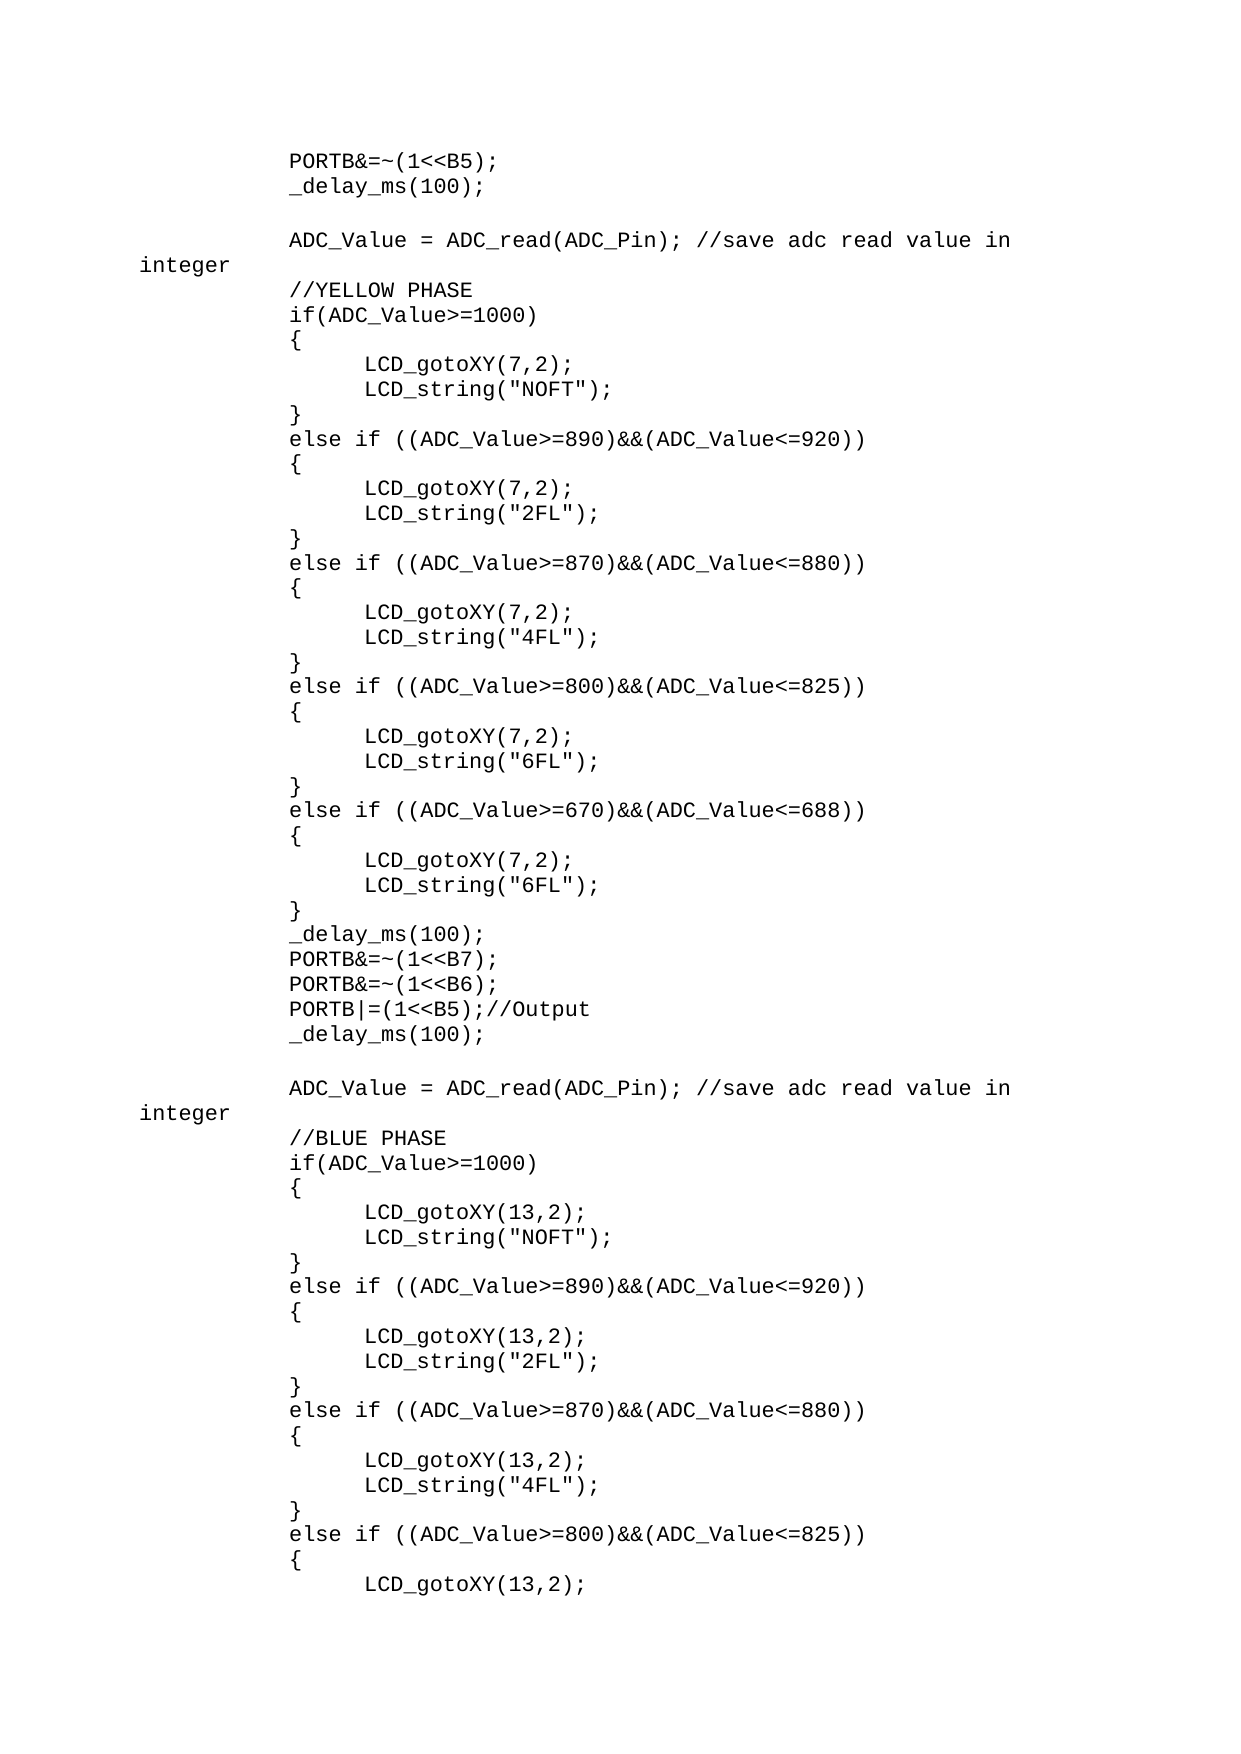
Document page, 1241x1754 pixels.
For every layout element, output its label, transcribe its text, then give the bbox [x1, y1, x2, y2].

text LCD_gotoXY(13,2); [139, 1201, 1101, 1226]
text else if ((ADC_Value>=800)&&(ADC_Value<=825)) [139, 1523, 1101, 1548]
text } [139, 1375, 1101, 1399]
text LCD_string("NOFT"); [139, 378, 1101, 403]
text PORTB&=~(1<<B5); [139, 150, 1101, 175]
text } [139, 899, 1101, 923]
text LCD_string("4FL"); [139, 626, 1101, 651]
text else if ((ADC_Value>=870)&&(ADC_Value<=880)) [139, 552, 1101, 576]
text LCD_gotoXY(7,2); [139, 725, 1101, 750]
text else if ((ADC_Value>=800)&&(ADC_Value<=825)) [139, 676, 1101, 700]
text LCD_string("4FL"); [139, 1474, 1101, 1499]
text LCD_gotoXY(7,2); [139, 849, 1101, 874]
text { [139, 1300, 1101, 1325]
text else if ((ADC_Value>=670)&&(ADC_Value<=688)) [139, 799, 1101, 824]
text } [139, 527, 1101, 552]
text ADC_Value = ADC_read(ADC_Pin); //save adc read value in integer [139, 229, 1101, 279]
text if(ADC_Value>=1000) [139, 1152, 1101, 1176]
text ADC_Value = ADC_read(ADC_Pin); //save adc read value in integer [139, 1077, 1101, 1127]
text { [139, 1424, 1101, 1449]
text else if ((ADC_Value>=890)&&(ADC_Value<=920)) [139, 428, 1101, 452]
text } [139, 775, 1101, 799]
text { [139, 452, 1101, 477]
text { [139, 1548, 1101, 1573]
text LCD_string("2FL"); [139, 502, 1101, 527]
text //BLUE PHASE [139, 1127, 1101, 1152]
text { [139, 1176, 1101, 1201]
text PORTB&=~(1<<B6); [139, 973, 1101, 998]
text } [139, 403, 1101, 428]
text PORTB&=~(1<<B7); [139, 948, 1101, 973]
text _delay_ms(100); [139, 1023, 1101, 1047]
text PORTB|=(1<<B5);//Output [139, 998, 1101, 1023]
text _delay_ms(100); [139, 175, 1101, 199]
text LCD_string("NOFT"); [139, 1226, 1101, 1251]
text LCD_string("6FL"); [139, 874, 1101, 899]
text { [139, 700, 1101, 725]
text LCD_gotoXY(7,2); [139, 353, 1101, 378]
text { [139, 328, 1101, 353]
text LCD_string("6FL"); [139, 750, 1101, 775]
text } [139, 1499, 1101, 1523]
text LCD_gotoXY(7,2); [139, 601, 1101, 626]
text { [139, 824, 1101, 849]
text LCD_string("2FL"); [139, 1350, 1101, 1375]
text { [139, 576, 1101, 601]
text LCD_gotoXY(7,2); [139, 477, 1101, 502]
text LCD_gotoXY(13,2); [139, 1325, 1101, 1350]
text LCD_gotoXY(13,2); [139, 1449, 1101, 1474]
text } [139, 1251, 1101, 1276]
text //YELLOW PHASE [139, 279, 1101, 304]
text else if ((ADC_Value>=890)&&(ADC_Value<=920)) [139, 1276, 1101, 1300]
text LCD_gotoXY(13,2); [139, 1573, 1101, 1598]
text if(ADC_Value>=1000) [139, 304, 1101, 328]
text _delay_ms(100); [139, 923, 1101, 948]
text } [139, 651, 1101, 676]
text else if ((ADC_Value>=870)&&(ADC_Value<=880)) [139, 1399, 1101, 1424]
